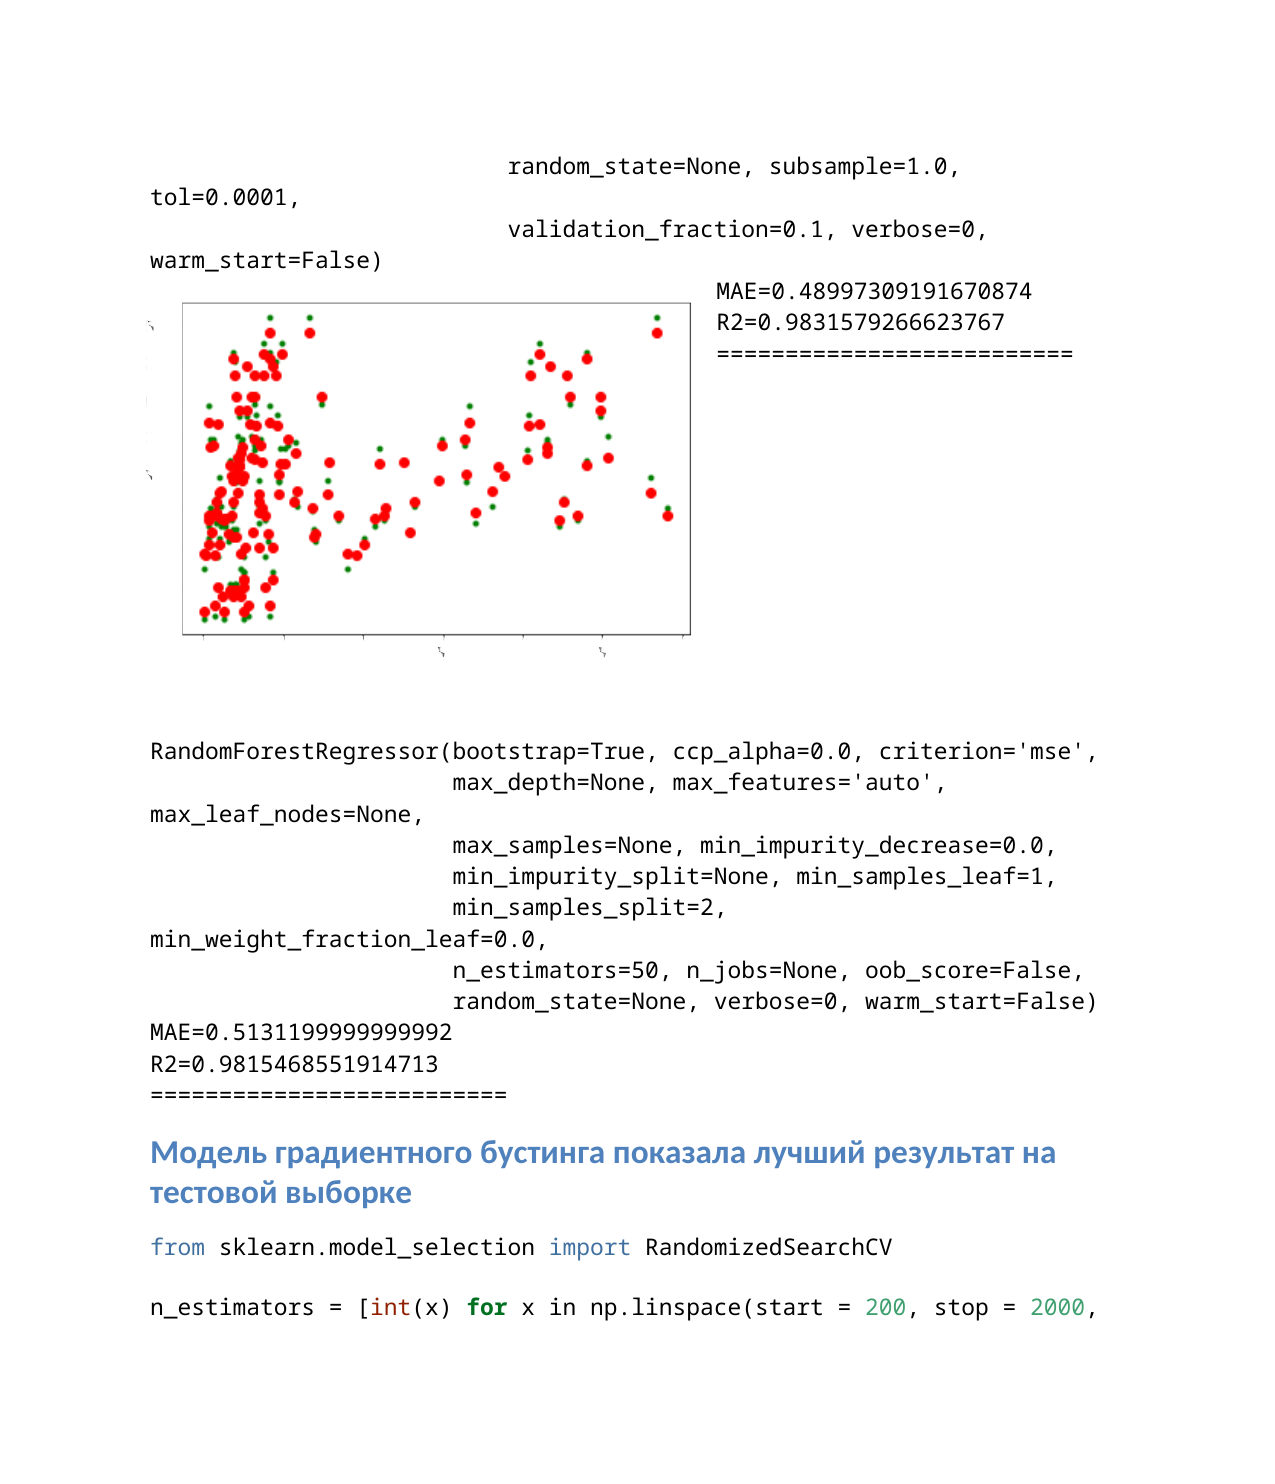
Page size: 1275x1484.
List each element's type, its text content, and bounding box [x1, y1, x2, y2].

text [150, 1231, 1125, 1322]
picture [143, 302, 692, 656]
text Модель градиентного бустинга показала лучший результат на тестовой выборке [150, 1131, 1125, 1212]
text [150, 150, 1125, 369]
text RandomForestRegressor(bootstrap=True, ccp_alpha=0.0, criterion='mse', max_depth=None, max_features='auto', max_leaf_nodes=None, max_samples=None, min_impurity_decrease=0.0, min_impurity_split=None, min_samples_leaf=1, min_samples_split=2, min_weight_fraction_leaf=0.0, n_estimators=50, n_jobs=None, oob_score=False, random_state=None, verbose=0, warm_start=False) MAE=0.5131199999999992 R2=0.9815468551914713 ========================== [150, 435, 1125, 1110]
